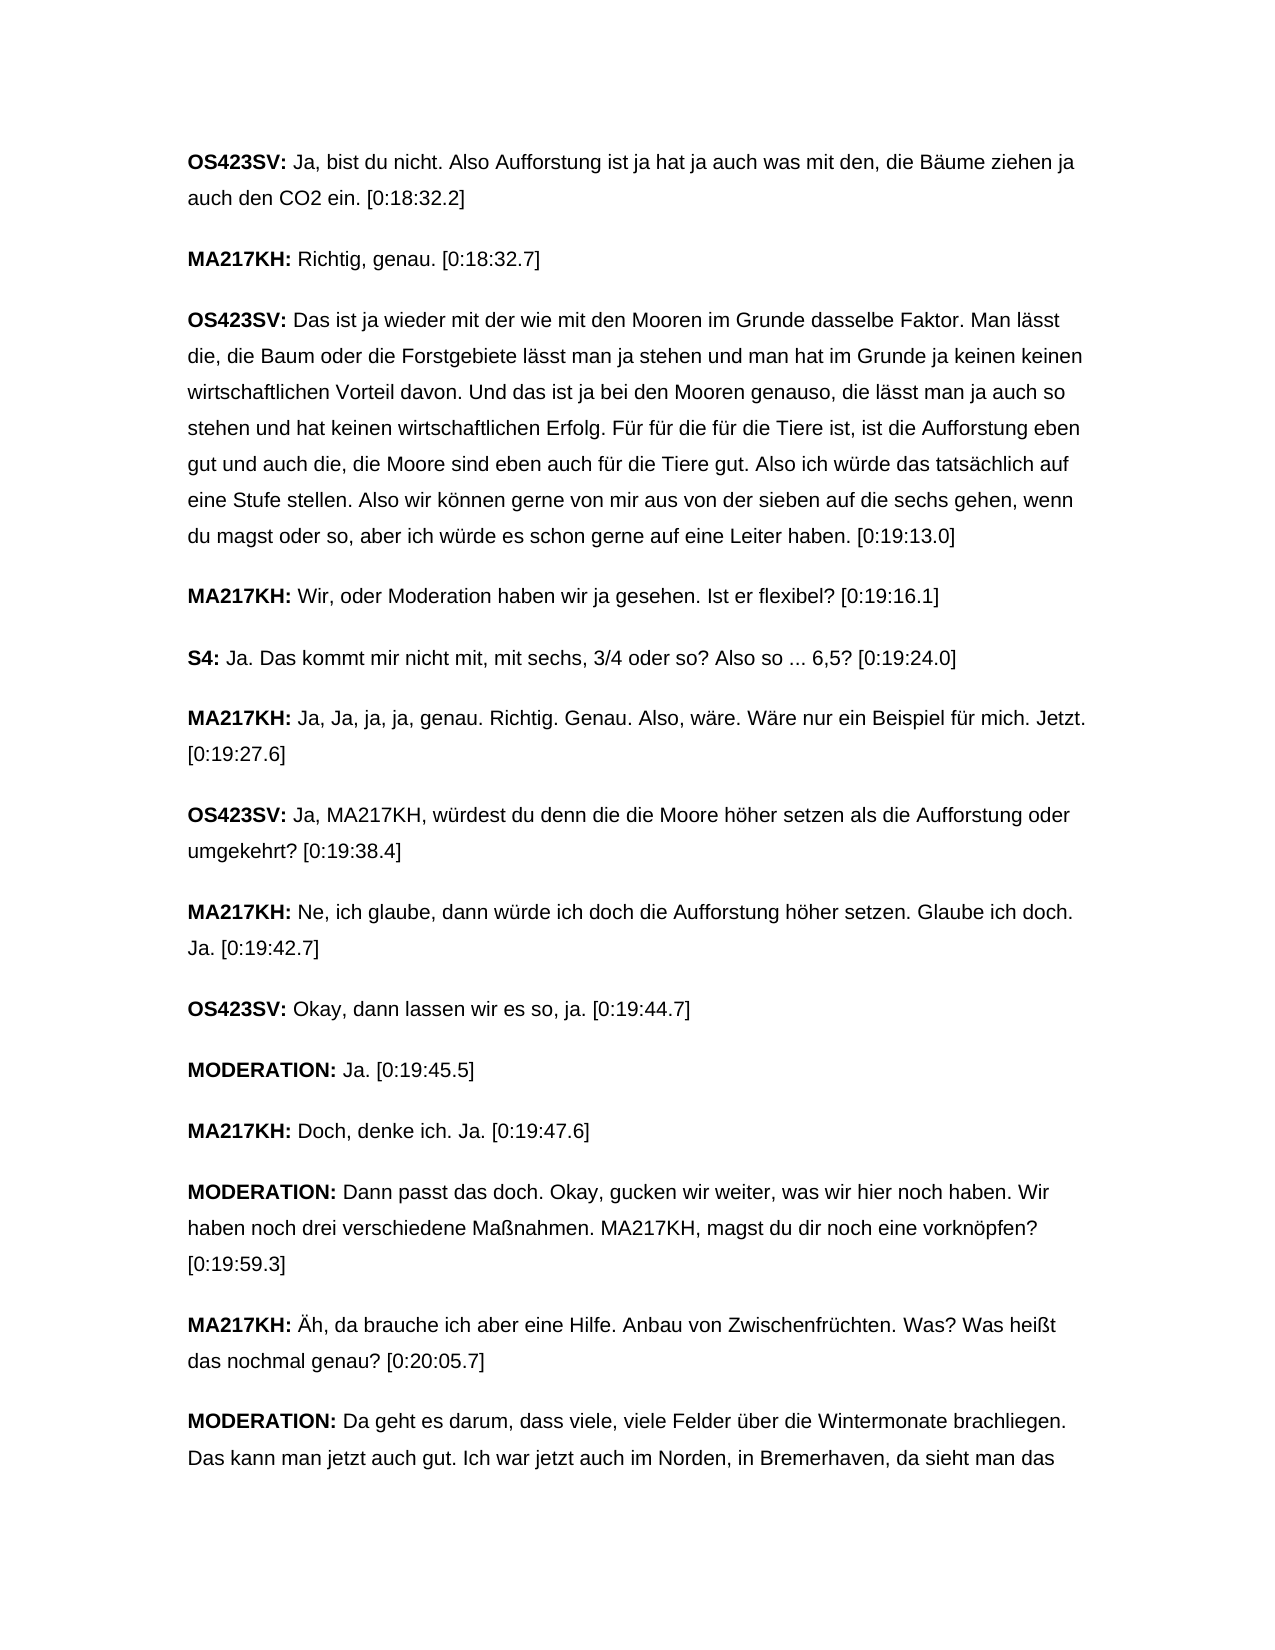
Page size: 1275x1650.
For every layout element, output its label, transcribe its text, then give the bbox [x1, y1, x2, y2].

text MA217KH: Doch, denke ich. Ja. [0:19:47.6] [187, 1119, 1087, 1143]
text MA217KH: Äh, da brauche ich aber eine Hilfe. Anbau von Zwischenfrüchten. Was? Was heißt das nochmal genau? [0:20:05.7] [187, 1312, 1087, 1372]
text MA217KH: Wir, oder Moderation haben wir ja gesehen. Ist er flexibel? [0:19:16.1] [187, 584, 1087, 608]
text S4: Ja. Das kommt mir nicht mit, mit sechs, 3/4 oder so? Also so ... 6,5? [0:19:24.0] [187, 645, 1087, 669]
text MODERATION: Dann passt das doch. Okay, gucken wir weiter, was wir hier noch haben. Wir haben noch drei verschiedene Maßnahmen. MA217KH, magst du dir noch eine vorknöpfen? [0:19:59.3] [187, 1180, 1087, 1276]
text OS423SV: Das ist ja wieder mit der wie mit den Mooren im Grunde dasselbe Faktor. Man lässt die, die Baum oder die Forstgebiete lässt man ja stehen und man hat im Grunde ja keinen keinen wirtschaftlichen Vorteil davon. Und das ist ja bei den Mooren genauso, die lässt man ja auch so stehen und hat keinen wirtschaftlichen Erfolg. Für für die für die Tiere ist, ist die Aufforstung eben gut und auch die, die Moore sind eben auch für die Tiere gut. Also ich würde das tatsächlich auf eine Stufe stellen. Also wir können gerne von mir aus von der sieben auf die sechs gehen, wenn du magst oder so, aber ich würde es schon gerne auf eine Leiter haben. [0:19:13.0] [187, 308, 1087, 547]
text MODERATION: Ja. [0:19:45.5] [187, 1058, 1087, 1082]
text MA217KH: Richtig, genau. [0:18:32.7] [187, 247, 1087, 271]
text OS423SV: Ja, MA217KH, würdest du denn die die Moore höher setzen als die Aufforstung oder umgekehrt? [0:19:38.4] [187, 803, 1087, 863]
text MA217KH: Ne, ich glaube, dann würde ich doch die Aufforstung höher setzen. Glaube ich doch. Ja. [0:19:42.7] [187, 900, 1087, 960]
text OS423SV: Ja, bist du nicht. Also Aufforstung ist ja hat ja auch was mit den, die Bäume ziehen ja auch den CO2 ein. [0:18:32.2] [187, 150, 1087, 210]
text OS423SV: Okay, dann lassen wir es so, ja. [0:19:44.7] [187, 997, 1087, 1021]
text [187, 1409, 1087, 1469]
text MA217KH: Ja, Ja, ja, ja, genau. Richtig. Genau. Also, wäre. Wäre nur ein Beispiel für mich. Jetzt. [0:19:27.6] [187, 706, 1087, 766]
